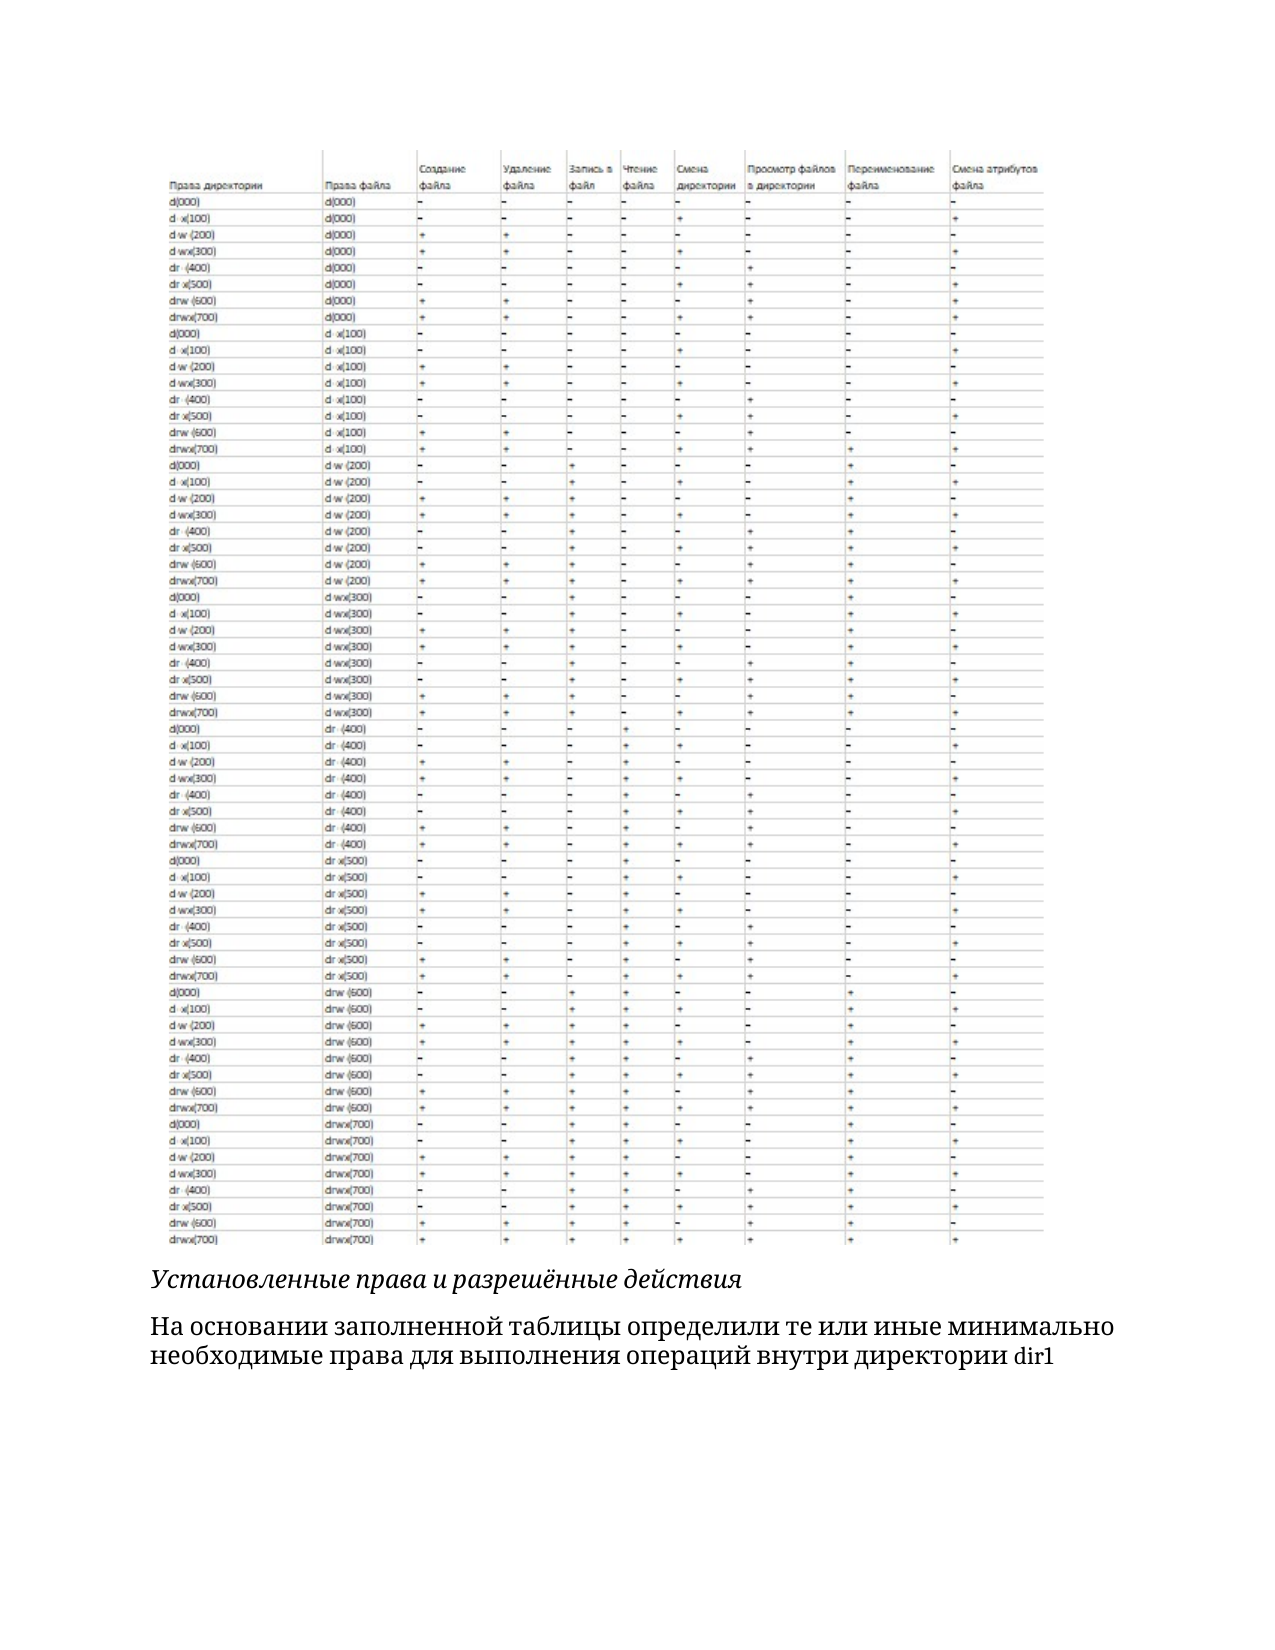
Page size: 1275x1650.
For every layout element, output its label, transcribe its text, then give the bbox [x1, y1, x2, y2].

text На основании заполненной таблицы определили те или иные минимально необходимые права для выполнения операций внутри директории dir1 [150, 1313, 1125, 1371]
picture [168, 150, 1044, 1245]
text Установленные права и разрешённые действия [150, 1266, 1125, 1294]
